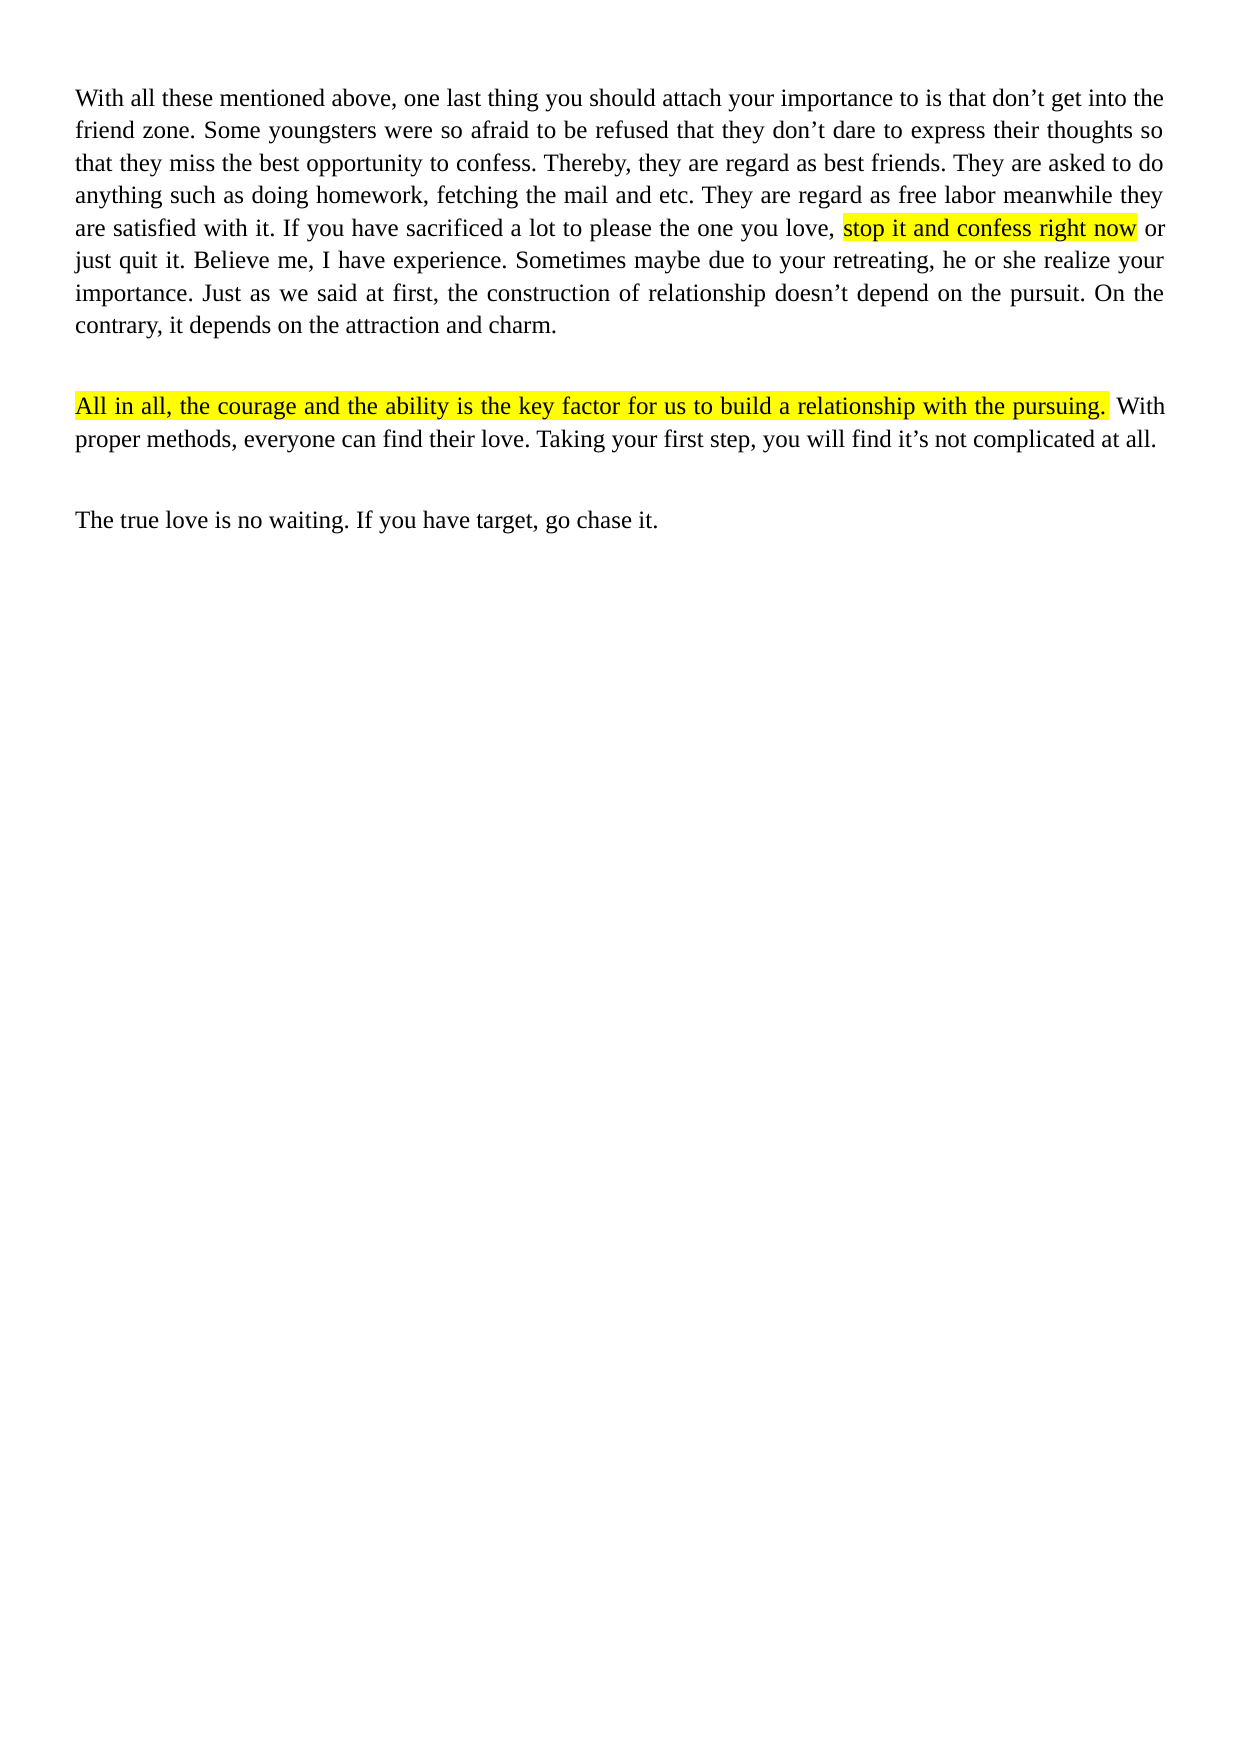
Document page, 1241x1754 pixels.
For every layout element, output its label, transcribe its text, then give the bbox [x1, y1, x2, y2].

text All in all, the courage and the ability is the key factor for us to build a relationship with the pursuing. With proper methods, everyone can find their love. Taking your first step, you will find it’s not complicated at all. [75, 389, 1165, 454]
text With all these mentioned above, one last thing you should attach your importance to is that don’t get into the friend zone. Some youngsters were so afraid to be refused that they don’t dare to express their thoughts so that they miss the best opportunity to confess. Thereby, they are regard as best friends. They are asked to do anything such as doing homework, fetching the mail and etc. They are regard as free labor meanwhile they are satisfied with it. If you have sacrificed a lot to please the one you love, stop it and confess right now or just quit it. Believe me, I have experience. Sometimes maybe due to your retreating, he or she realize your importance. Just as we said at first, the construction of relationship doesn’t depend on the pursuit. On the contrary, it depends on the attraction and charm. [75, 81, 1165, 341]
text The true love is no waiting. If you have target, go chase it. [75, 503, 1165, 536]
